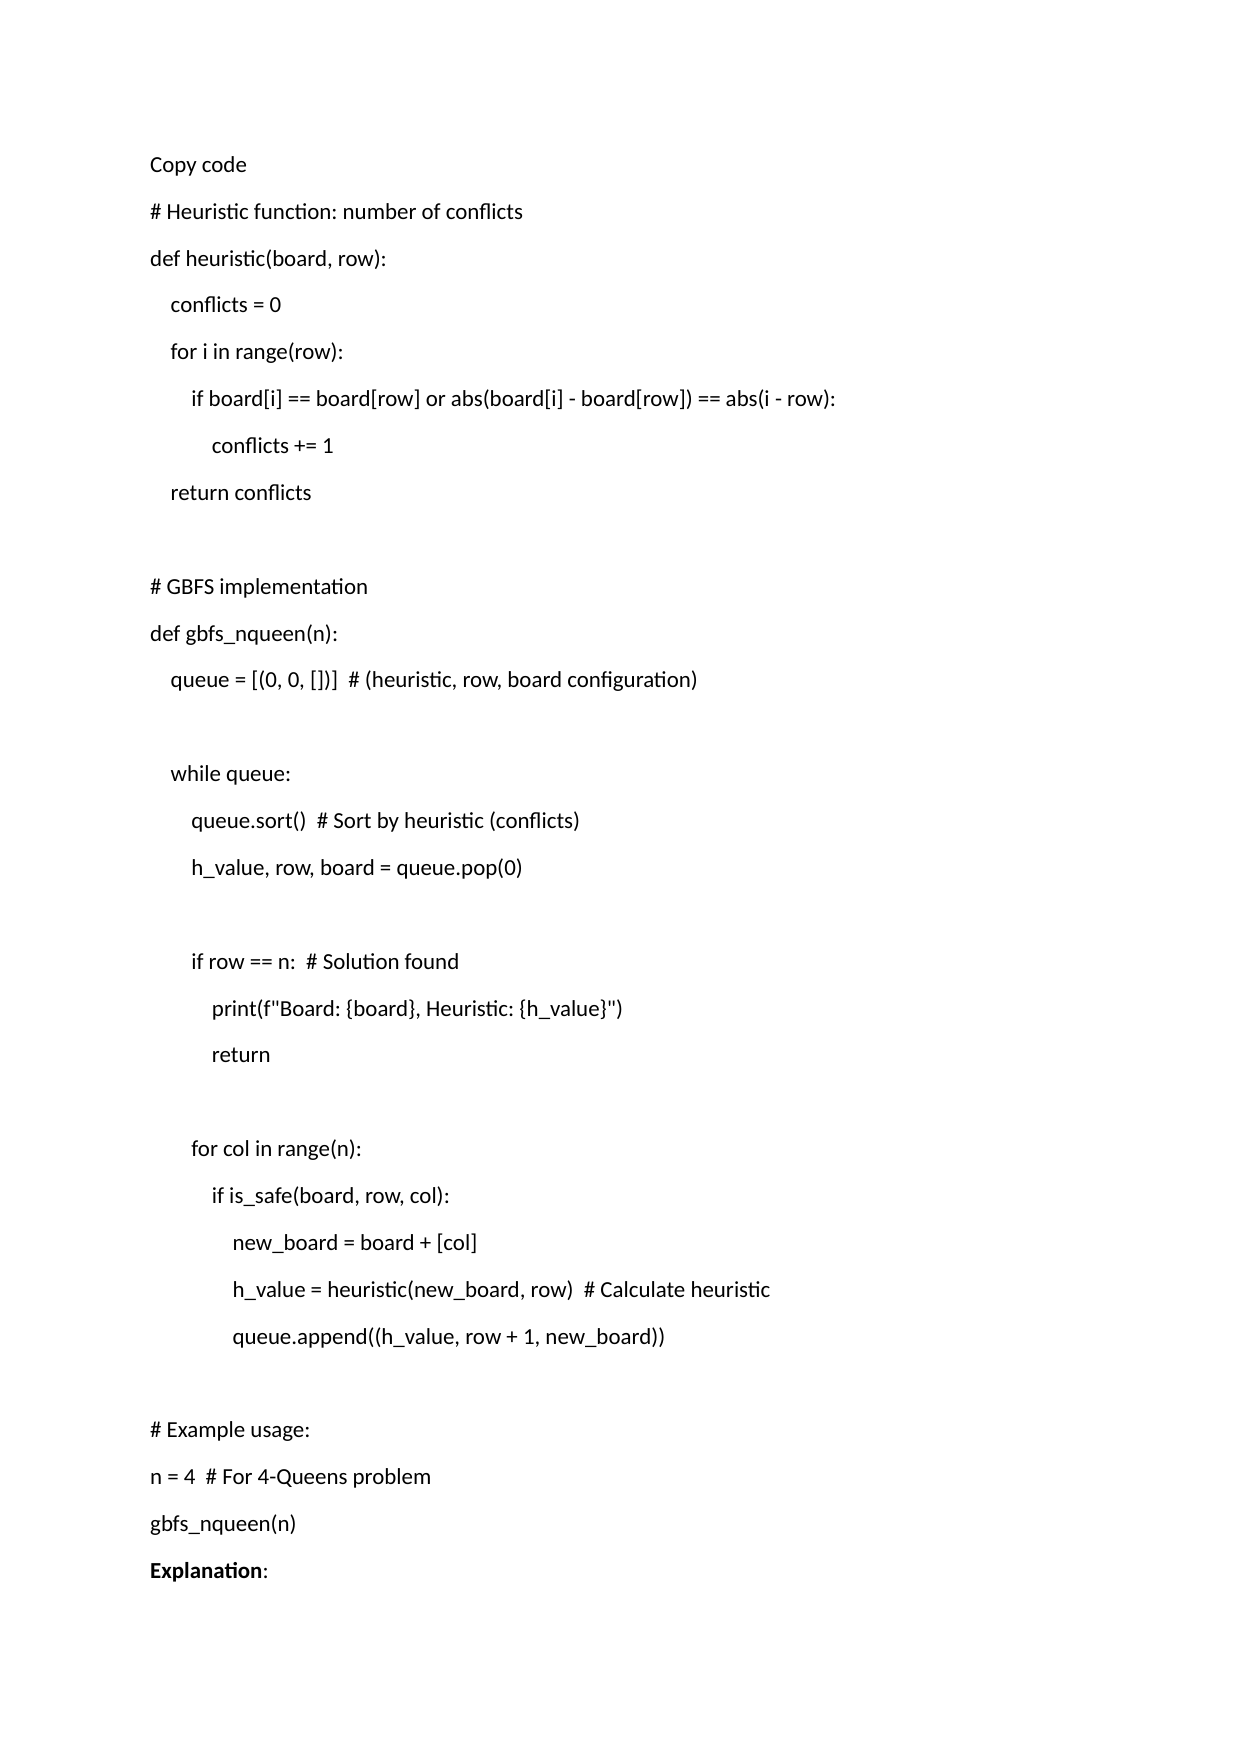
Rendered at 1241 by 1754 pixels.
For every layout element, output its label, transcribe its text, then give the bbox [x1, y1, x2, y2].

text queue.sort() # Sort by heuristic (conflicts) [150, 806, 1090, 834]
text def heuristic(board, row): [150, 244, 1090, 272]
text queue = [(0, 0, [])] # (heuristic, row, board configuration) [150, 666, 1090, 694]
text conflicts = 0 [150, 291, 1090, 319]
text return conflicts [150, 478, 1090, 506]
text if is_safe(board, row, col): [150, 1181, 1090, 1209]
text h_value = heuristic(new_board, row) # Calculate heuristic [150, 1275, 1090, 1303]
text for col in range(n): [150, 1134, 1090, 1162]
text return [150, 1041, 1090, 1069]
text for i in range(row): [150, 337, 1090, 366]
text Explanation: [150, 1556, 1090, 1584]
text if board[i] == board[row] or abs(board[i] - board[row]) == abs(i - row): [150, 384, 1090, 412]
text new_board = board + [col] [150, 1228, 1090, 1256]
text gbfs_nqueen(n) [150, 1509, 1090, 1537]
text def gbfs_nqueen(n): [150, 619, 1090, 647]
text conflicts += 1 [150, 431, 1090, 459]
text print(f"Board: {board}, Heuristic: {h_value}") [150, 994, 1090, 1022]
text n = 4 # For 4-Queens problem [150, 1462, 1090, 1491]
text if row == n: # Solution found [150, 947, 1090, 975]
text while queue: [150, 759, 1090, 787]
text h_value, row, board = queue.pop(0) [150, 853, 1090, 881]
text Copy code [150, 150, 1090, 178]
text # GBFS implementation [150, 572, 1090, 600]
text queue.append((h_value, row + 1, new_board)) [150, 1322, 1090, 1350]
text # Example usage: [150, 1416, 1090, 1444]
text # Heuristic function: number of conflicts [150, 197, 1090, 225]
